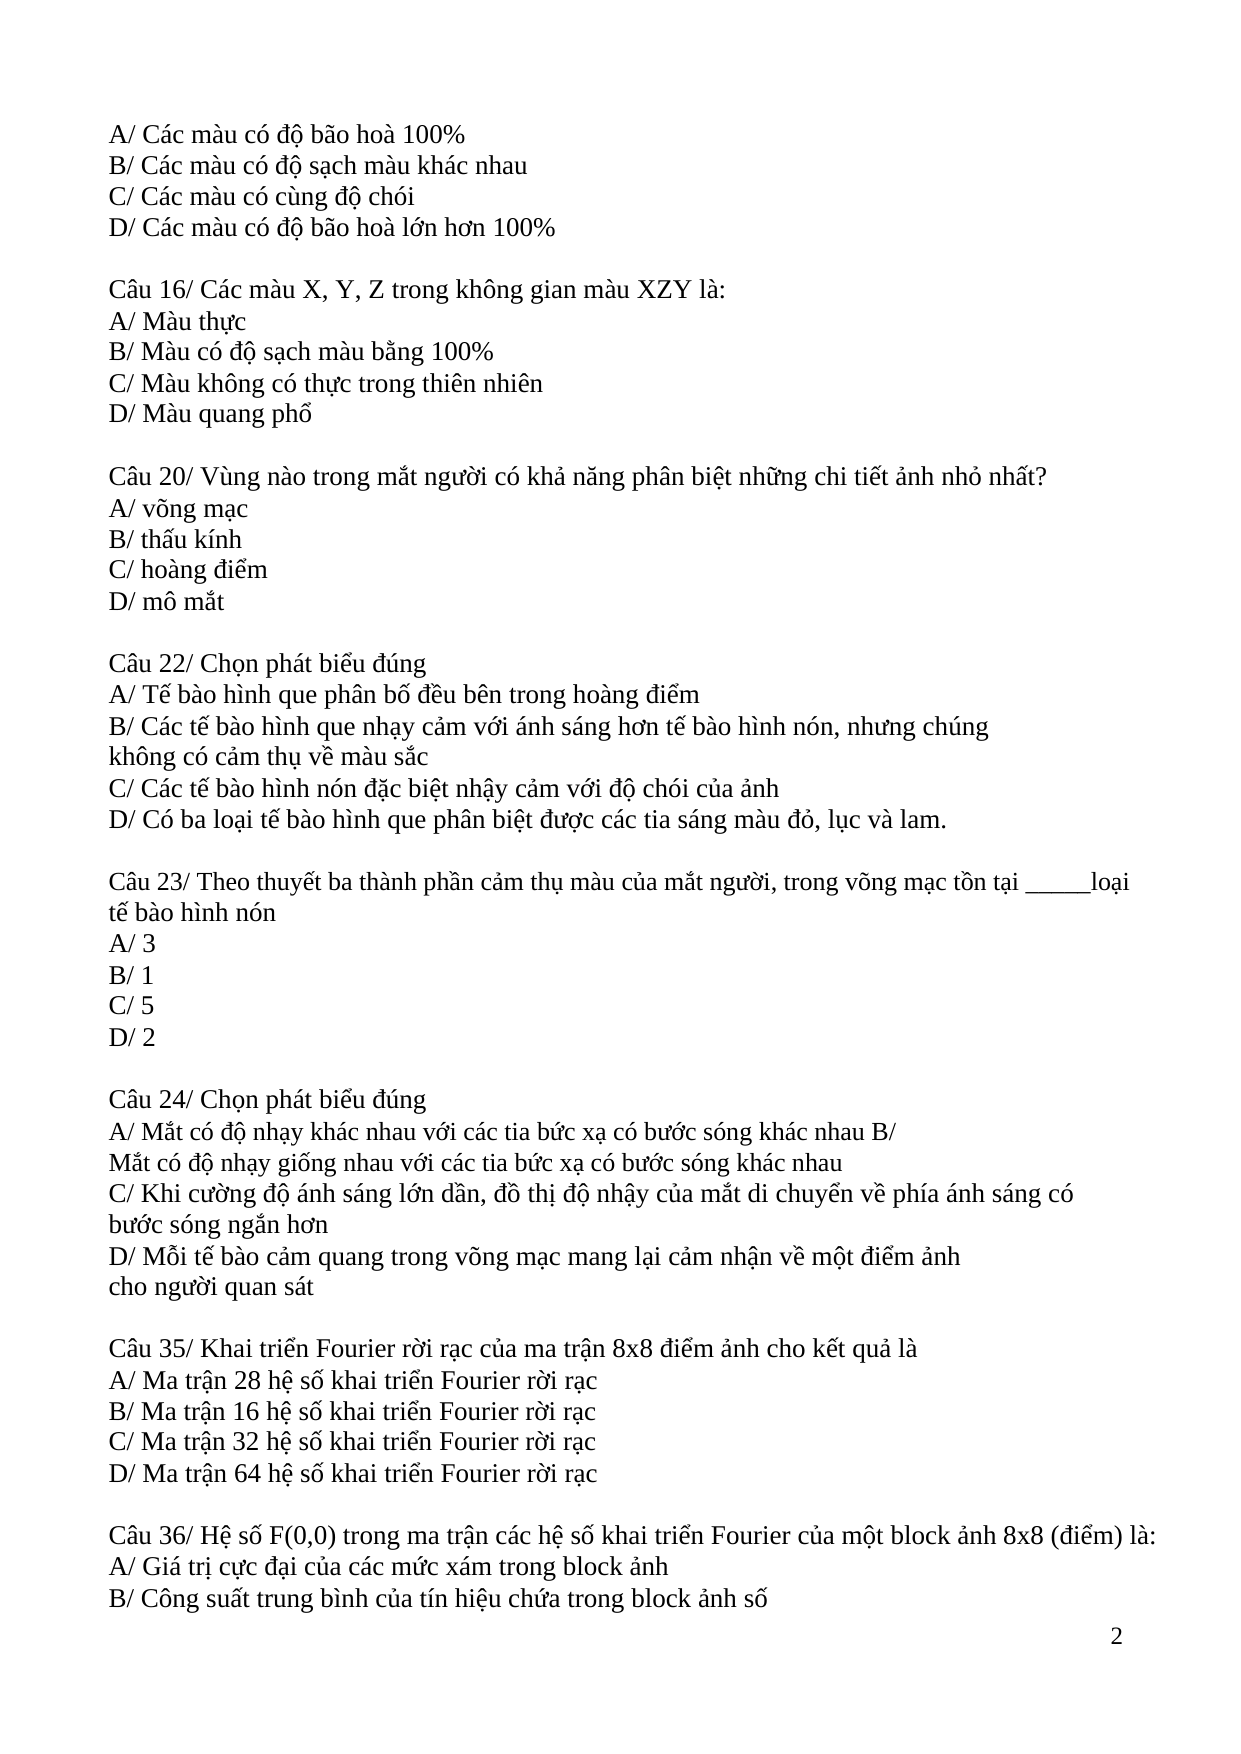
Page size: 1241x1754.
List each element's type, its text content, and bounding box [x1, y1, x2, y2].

text Câu 35/ Khai triển Fourier rời rạc của ma trận 8x8 điểm ảnh cho kết quả là [108, 1332, 1171, 1364]
text Câu 20/ Vùng nào trong mắt người có khả năng phân biệt những chi tiết ảnh nhỏ nhất? [108, 460, 1171, 491]
text D/ Màu quang phổ [108, 398, 1171, 429]
text Câu 16/ Các màu X, Y, Z trong không gian màu XZY là: [108, 274, 1171, 305]
text 2 [1110, 1621, 1171, 1650]
text D/ Các màu có độ bão hoà lớn hơn 100% [108, 211, 1171, 242]
text D/ Có ba loại tế bào hình que phân biệt được các tia sáng màu đỏ, lục và lam. [108, 803, 1171, 834]
text C/ Khi cường độ ánh sáng lớn dần, đồ thị độ nhậy của mắt di chuyển về phía ánh sáng có bước sóng ngắn hơn [108, 1178, 1135, 1239]
text C/ Ma trận 32 hệ số khai triển Fourier rời rạc [108, 1426, 1171, 1457]
text tế bào hình nón [108, 896, 1171, 927]
text B/ Màu có độ sạch màu bằng 100% [108, 336, 1171, 367]
text D/ 2 [108, 1021, 1171, 1052]
text Câu 22/ Chọn phát biểu đúng [108, 647, 1171, 678]
text A/ Ma trận 28 hệ số khai triển Fourier rời rạc [108, 1364, 1171, 1395]
text C/ Các tế bào hình nón đặc biệt nhậy cảm với độ chói của ảnh [108, 772, 1171, 803]
text A/ Tế bào hình que phân bố đều bên trong hoàng điểm [108, 678, 1171, 709]
text A/ Mắt có độ nhạy khác nhau với các tia bức xạ có bước sóng khác nhau B/ Mắt có độ nhạy giống nhau với các tia bức xạ có bước sóng khác nhau [108, 1116, 904, 1177]
text C/ Các màu có cùng độ chói [108, 180, 1171, 211]
text B/ Các tế bào hình que nhạy cảm với ánh sáng hơn tế bào hình nón, nhưng chúng không có cảm thụ về màu sắc [108, 711, 989, 772]
text B/ Công suất trung bình của tín hiệu chứa trong block ảnh số [108, 1582, 1171, 1613]
text B/ 1 [108, 959, 1171, 990]
text C/ Màu không có thực trong thiên nhiên [108, 367, 1171, 398]
text A/ Màu thực [108, 305, 1171, 336]
text A/ Các màu có độ bão hoà 100% [108, 118, 1171, 149]
text B/ Ma trận 16 hệ số khai triển Fourier rời rạc [108, 1395, 1171, 1426]
text D/ Mỗi tế bào cảm quang trong võng mạc mang lại cảm nhận về một điểm ảnh cho người quan sát [108, 1241, 1006, 1301]
text B/ thấu kính [108, 523, 1171, 554]
text Câu 24/ Chọn phát biểu đúng [108, 1083, 1171, 1114]
text Câu 36/ Hệ số F(0,0) trong ma trận các hệ số khai triển Fourier của một block ảnh 8x8 (điểm) là: [108, 1519, 1171, 1551]
text D/ mô mắt [108, 585, 1171, 616]
text Câu 23/ Theo thuyết ba thành phần cảm thụ màu của mắt người, trong võng mạc tồn tại _____loại [108, 866, 1171, 896]
text A/ võng mạc [108, 492, 1171, 523]
text B/ Các màu có độ sạch màu khác nhau [108, 149, 1171, 180]
text C/ hoàng điểm [108, 554, 1171, 585]
text A/ Giá trị cực đại của các mức xám trong block ảnh [108, 1551, 1171, 1581]
text D/ Ma trận 64 hệ số khai triển Fourier rời rạc [108, 1457, 1171, 1488]
text C/ 5 [108, 990, 1171, 1021]
text A/ 3 [108, 927, 1171, 959]
